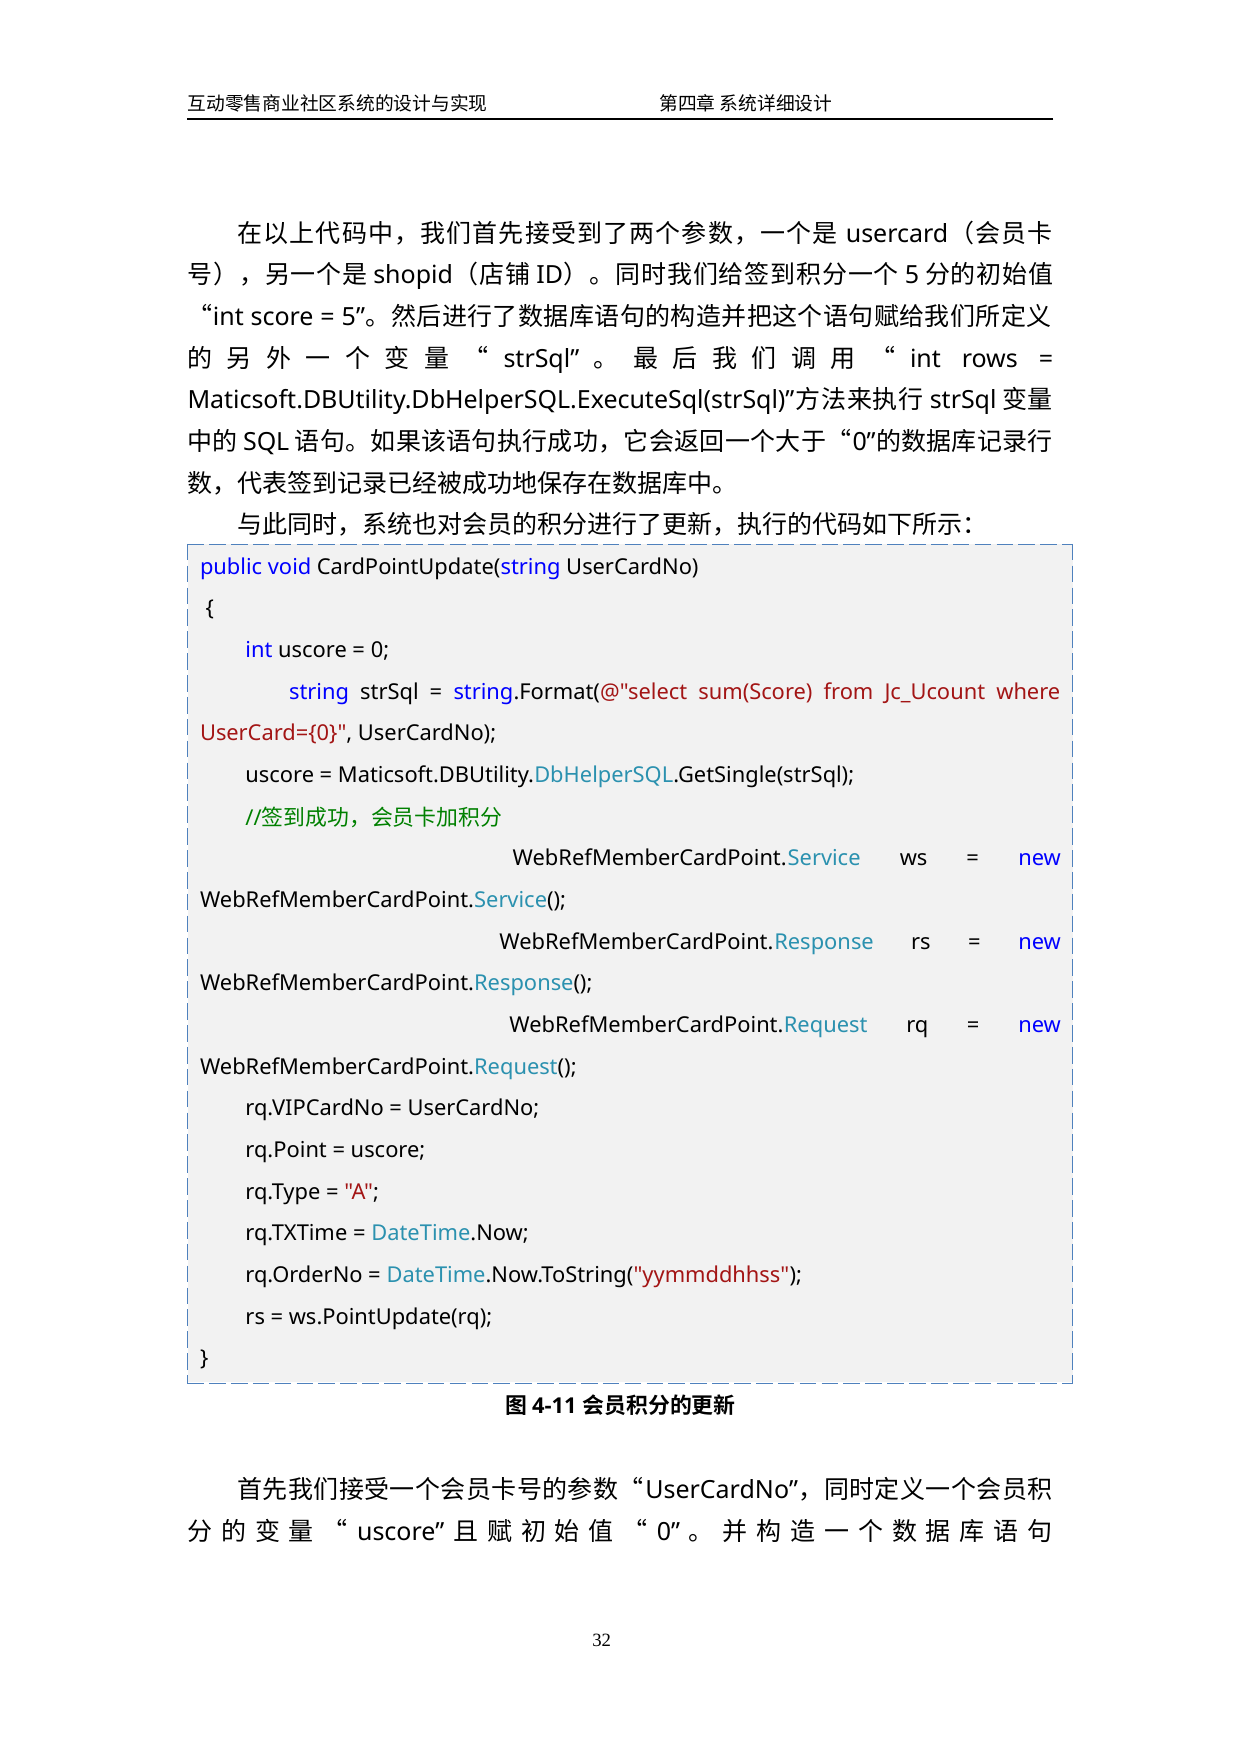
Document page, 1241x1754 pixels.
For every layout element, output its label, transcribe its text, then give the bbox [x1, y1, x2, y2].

text 与此同时，系统也对会员的积分进行了更新，执行的代码如下所示： [187, 502, 1053, 544]
table_header public void CardPointUpdate(string UserCardNo) { int uscore = 0; string strSql = string.Format(@"select sum(Score) from Jc_Ucount where UserCard={0}", UserCardNo); uscore = Maticsoft.DBUtility.DbHelperSQL.GetSingle(strSql); //签到成功，会员卡加积分 WebRefMemberCardPoint.Service ws = new WebRefMemberCardPoint.Service(); WebRefMemberCardPoint.Response rs = new WebRefMemberCardPoint.Response(); WebRefMemberCardPoint.Request rq = new WebRefMemberCardPoint.Request(); rq.VIPCardNo = UserCardNo; rq.Point = uscore; rq.Type = "A"; rq.TXTime = DateTime.Now; rq.OrderNo = DateTime.Now.ToString("yymmddhhss"); rs = ws.PointUpdate(rq); } [188, 544, 1073, 1382]
text 图 4-11 会员积分的更新 [187, 1383, 1053, 1425]
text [187, 1467, 1053, 1550]
text 在以上代码中，我们首先接受到了两个参数，一个是usercard（会员卡号），另一个是shopid（店铺ID）。同时我们给签到积分一个5分的初始值“int score = 5”。然后进行了数据库语句的构造并把这个语句赋给我们所定义的另外一个变量“strSql”。最后我们调用“int rows = Maticsoft.DBUtility.DbHelperSQL.ExecuteSql(strSql)”方法来执行strSql变量中的SQL语句。如果该语句执行成功，它会返回一个大于“0”的数据库记录行数，代表签到记录已经被成功地保存在数据库中。 [187, 210, 1053, 502]
